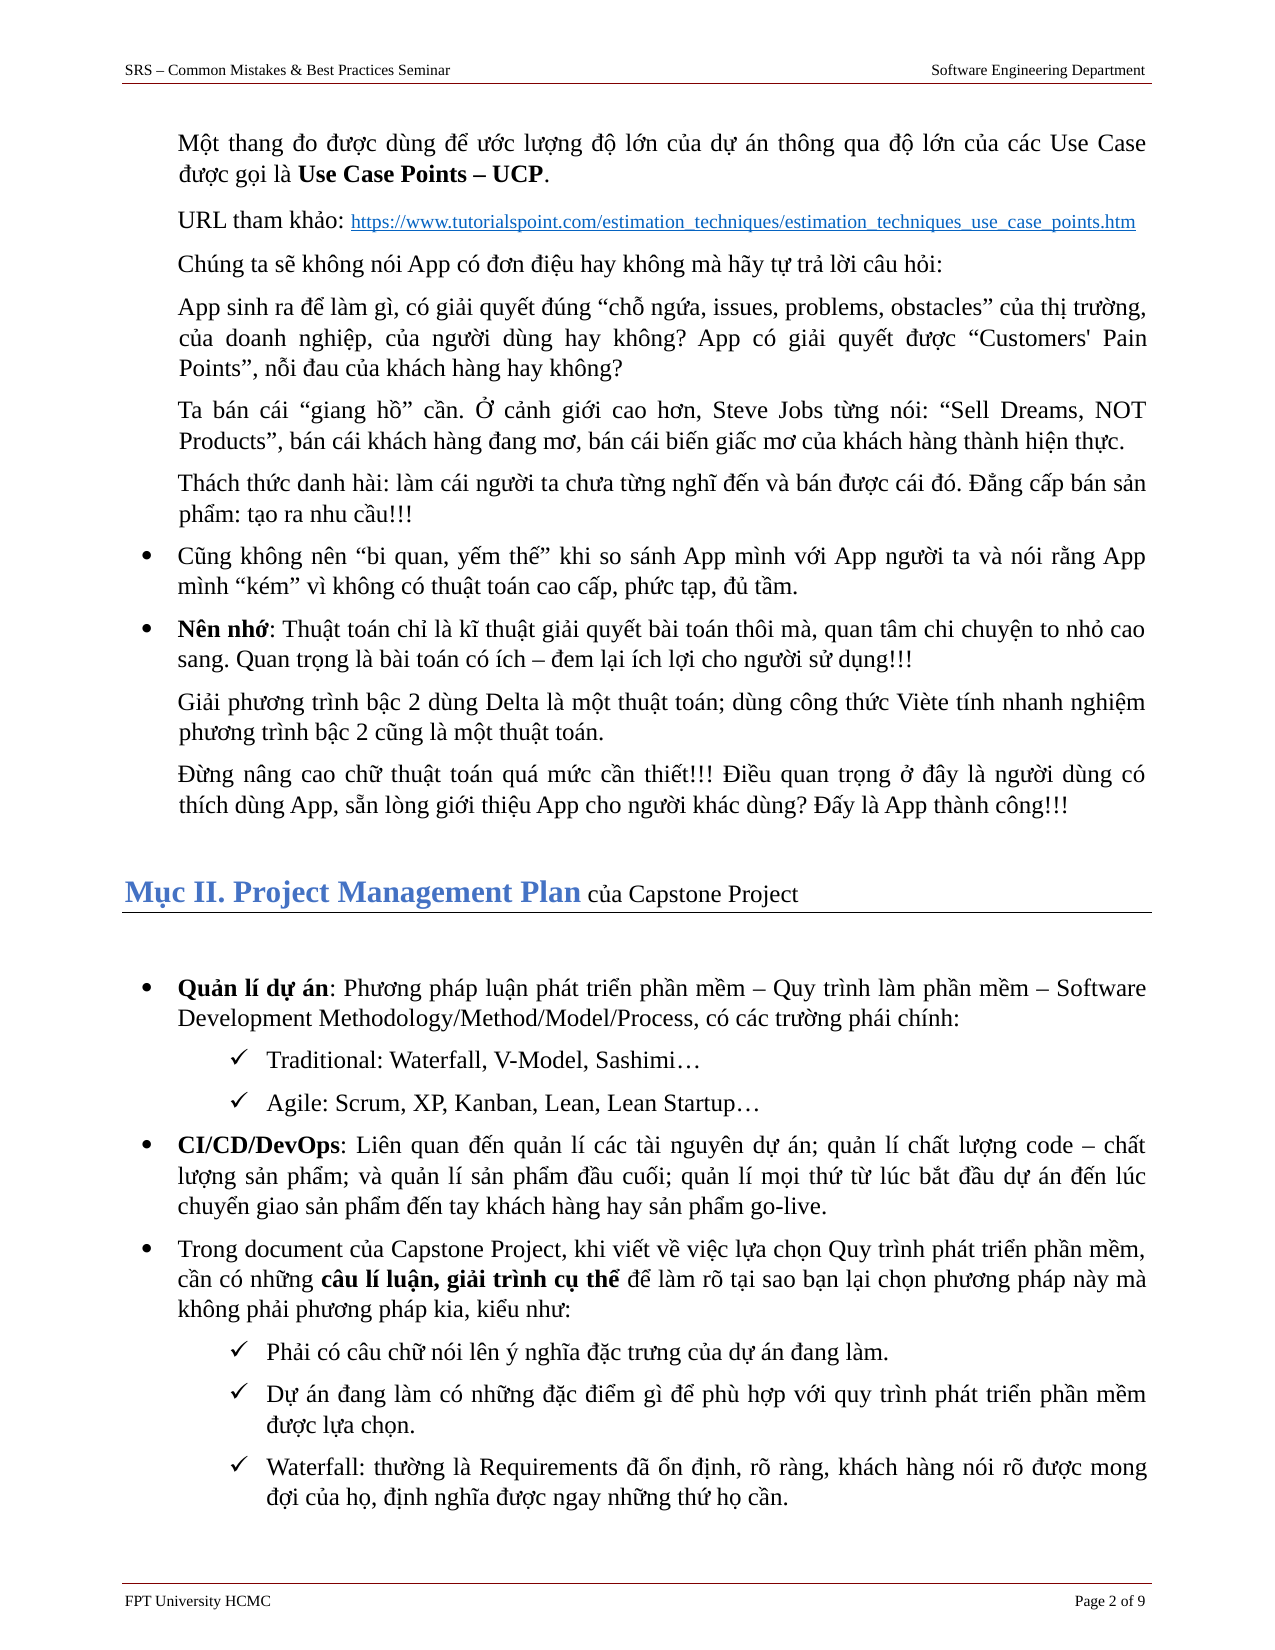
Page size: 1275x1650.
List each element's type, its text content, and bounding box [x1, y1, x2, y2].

list Phải có câu chữ nói lên ý nghĩa đặc trưng của dự án đang làm. [229, 1337, 1148, 1366]
text Ta bán cái “giang hồ” cần. Ở cảnh giới cao hơn, Steve Jobs từng nói: “Sell Dreams, NOT Products”, bán cái khách hàng đang mơ, bán cái biến giấc mơ của khách hàng thành hiện thực. [177, 395, 1148, 454]
list Quản lí dự án: Phương pháp luận phát triển phần mềm – Quy trình làm phần mềm – Software Development Methodology/Method/Model/Process, có các trường phái chính: [142, 973, 1148, 1032]
list Waterfall: thường là Requirements đã ổn định, rõ ràng, khách hàng nói rõ được mong đợi của họ, định nghĩa được ngay những thứ họ cần. [229, 1452, 1148, 1511]
text App sinh ra để làm gì, có giải quyết đúng “chỗ ngứa, issues, problems, obstacles” của thị trường, của doanh nghiệp, của người dùng hay không? App có giải quyết được “Customers' Pain Points”, nỗi đau của khách hàng hay không? [177, 292, 1148, 382]
list Agile: Scrum, XP, Kanban, Lean, Lean Startup… [229, 1088, 1148, 1117]
subtitle Mục II. Project Management Plan của Capstone Project [124, 873, 1149, 909]
text Đừng nâng cao chữ thuật toán quá mức cần thiết!!! Điều quan trọng ở đây là người dùng có thích dùng App, sẵn lòng giới thiệu App cho người khác dùng? Đấy là App thành công!!! [177, 759, 1148, 819]
list Cũng không nên “bi quan, yếm thế” khi so sánh App mình với App người ta và nói rằng App mình “kém” vì không có thuật toán cao cấp, phức tạp, đủ tầm. [142, 541, 1148, 600]
list CI/CD/DevOps: Liên quan đến quản lí các tài nguyên dự án; quản lí chất lượng code – chất lượng sản phẩm; và quản lí sản phẩm đầu cuối; quản lí mọi thứ từ lúc bắt đầu dự án đến lúc chuyển giao sản phẩm đến tay khách hàng hay sản phẩm go-live. [142, 1130, 1148, 1220]
text Thách thức danh hài: làm cái người ta chưa từng nghĩ đến và bán được cái đó. Đẳng cấp bán sản phẩm: tạo ra nhu cầu!!! [177, 468, 1148, 527]
list Traditional: Waterfall, V-Model, Sashimi… [229, 1046, 1148, 1074]
list Trong document của Capstone Project, khi viết về việc lựa chọn Quy trình phát triển phần mềm, cần có những câu lí luận, giải trình cụ thể để làm rõ tại sao bạn lại chọn phương pháp này mà không phải phương pháp kia, kiểu như: [142, 1234, 1148, 1323]
list Nên nhớ: Thuật toán chỉ là kĩ thuật giải quyết bài toán thôi mà, quan tâm chi chuyện to nhỏ cao sang. Quan trọng là bài toán có ích – đem lại ích lợi cho người sử dụng!!! [142, 614, 1148, 673]
text Một thang đo được dùng để ước lượng độ lớn của dự án thông qua độ lớn của các Use Case được gọi là Use Case Points – UCP. [177, 128, 1148, 188]
text URL tham khảo: https://www.tutorialspoint.com/estimation_techniques/estimation_techniques_use_case_points.htm [177, 206, 1149, 234]
list Dự án đang làm có những đặc điểm gì để phù hợp với quy trình phát triển phần mềm được lựa chọn. [229, 1379, 1148, 1438]
text Giải phương trình bậc 2 dùng Delta là một thuật toán; dùng công thức Viète tính nhanh nghiệm phương trình bậc 2 cũng là một thuật toán. [177, 687, 1148, 746]
text Chúng ta sẽ không nói App có đơn điệu hay không mà hãy tự trả lời câu hỏi: [177, 249, 1149, 278]
